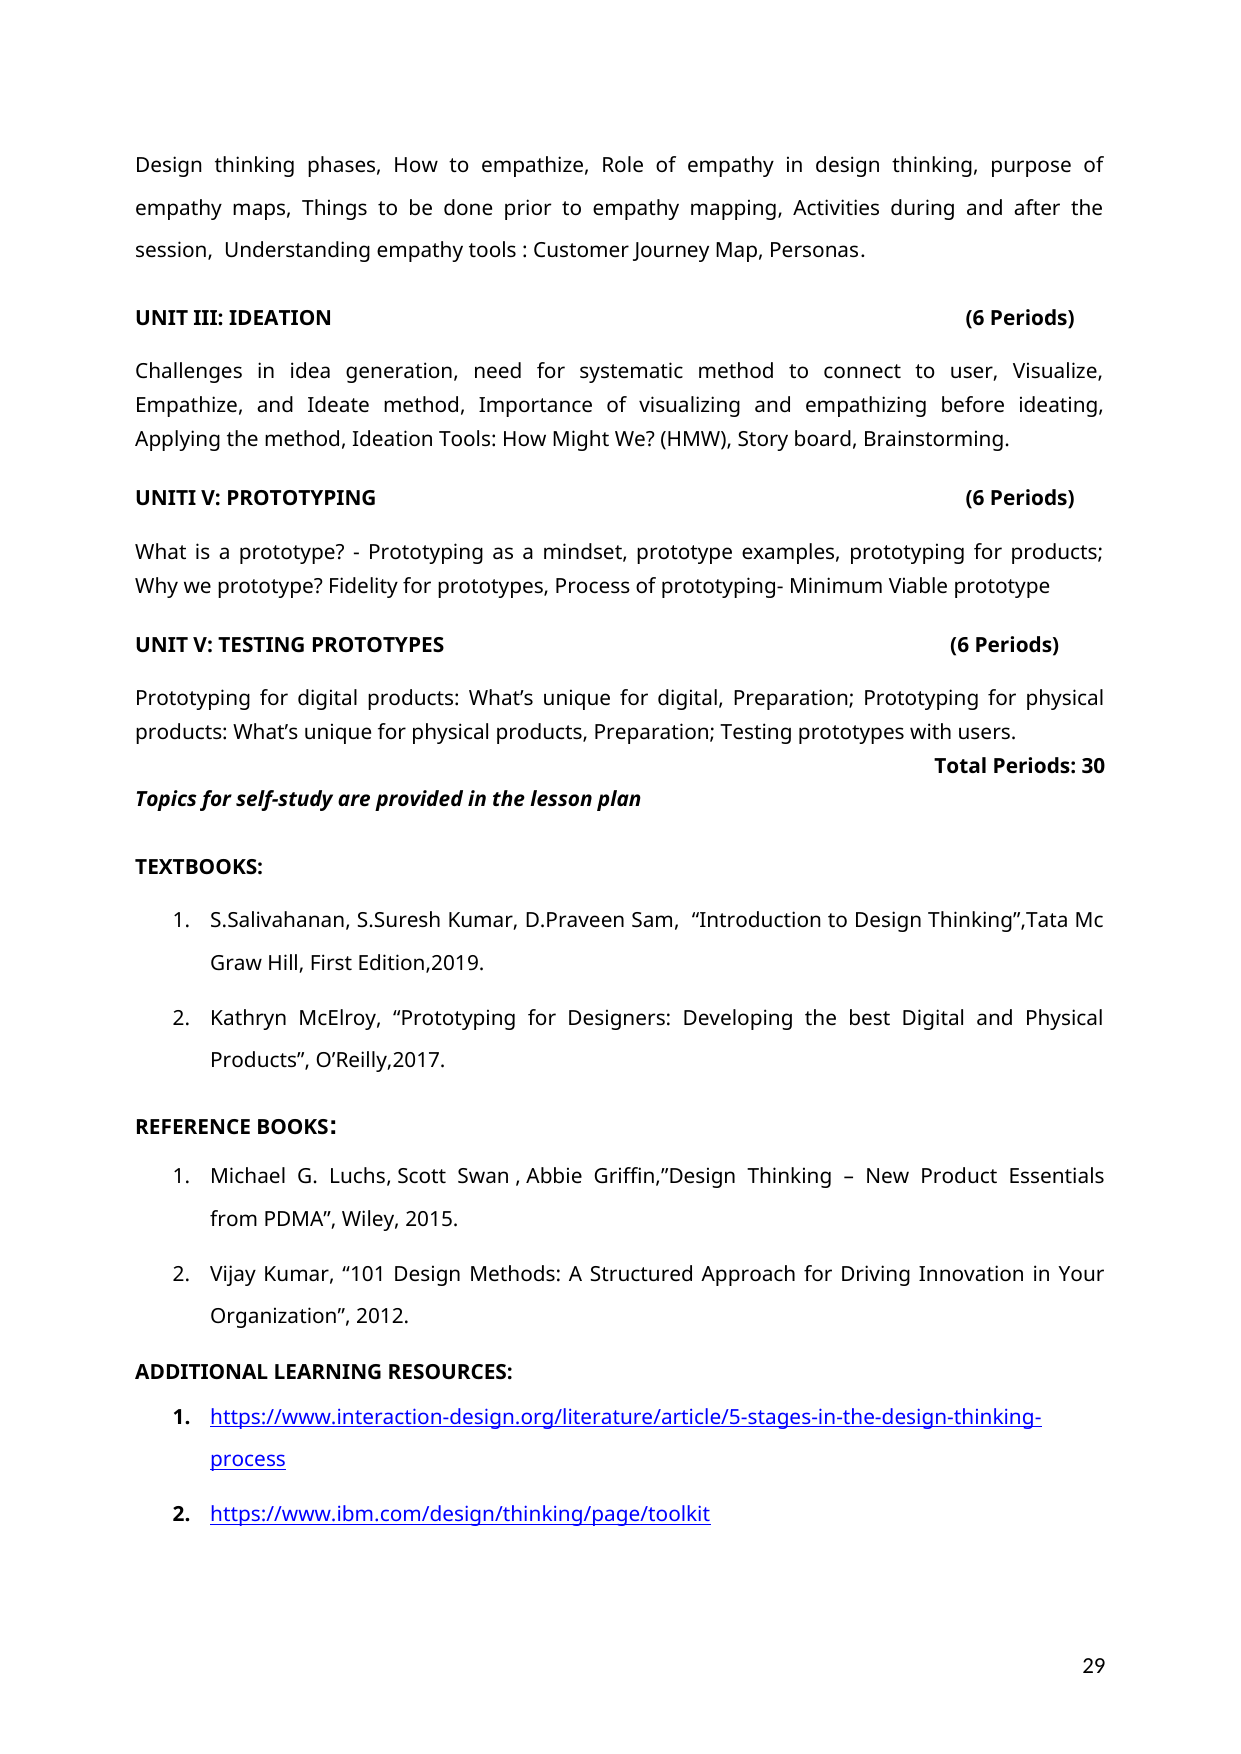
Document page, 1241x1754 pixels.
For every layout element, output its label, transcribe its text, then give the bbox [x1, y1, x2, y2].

subtitle REFERENCE BOOKS: [135, 1109, 1105, 1141]
list https://www.interaction-design.org/literature/article/5-stages-in-the-design-thinking-process [172, 1402, 1105, 1473]
list S.Salivahanan, S.Suresh Kumar, D.Praveen Sam, “Introduction to Design Thinking”,Tata Mc Graw Hill, First Edition,2019. [172, 905, 1105, 976]
text Design thinking phases, How to empathize, Role of empathy in design thinking, purpose of empathy maps, Things to be done prior to empathy mapping, Activities during and after the session, Understanding empathy tools : Customer Journey Map, Personas. [135, 150, 1105, 264]
text Topics for self-study are provided in the lesson plan [135, 784, 1105, 813]
text UNITI V: PROTOTYPING (6 Periods) [135, 483, 1105, 512]
list https://www.ibm.com/design/thinking/page/toolkit [172, 1499, 1105, 1528]
list Vijay Kumar, “101 Design Methods: A Structured Approach for Driving Innovation in Your Organization”, 2012. [172, 1259, 1105, 1330]
text Total Periods: 30 [135, 752, 1105, 780]
text Prototyping for digital products: What’s unique for digital, Preparation; Prototyping for physical products: What’s unique for physical products, Preparation; Testing prototypes with users. [135, 683, 1105, 746]
list Michael G. Luchs, Scott Swan , Abbie Griffin,”Design Thinking – New Product Essentials from PDMA”, Wiley, 2015. [172, 1161, 1105, 1232]
text What is a prototype? - Prototyping as a mindset, prototype examples, prototyping for products; Why we prototype? Fidelity for prototypes, Process of prototyping- Minimum Viable prototype [135, 537, 1105, 599]
text UNIT III: IDEATION (6 Periods) [135, 303, 1105, 331]
text TEXTBOOKS: [135, 852, 1105, 880]
text UNIT V: TESTING PROTOTYPES (6 Periods) [135, 630, 1105, 658]
text Challenges in idea generation, need for systematic method to connect to user, Visualize, Empathize, and Ideate method, Importance of visualizing and empathizing before ideating, Applying the method, Ideation Tools: How Might We? (HMW), Story board, Brainstorming. [135, 356, 1105, 453]
list Kathryn McElroy, “Prototyping for Designers: Developing the best Digital and Physical Products”, O’Reilly,2017. [172, 1003, 1105, 1074]
text ADDITIONAL LEARNING RESOURCES: [135, 1357, 1105, 1385]
